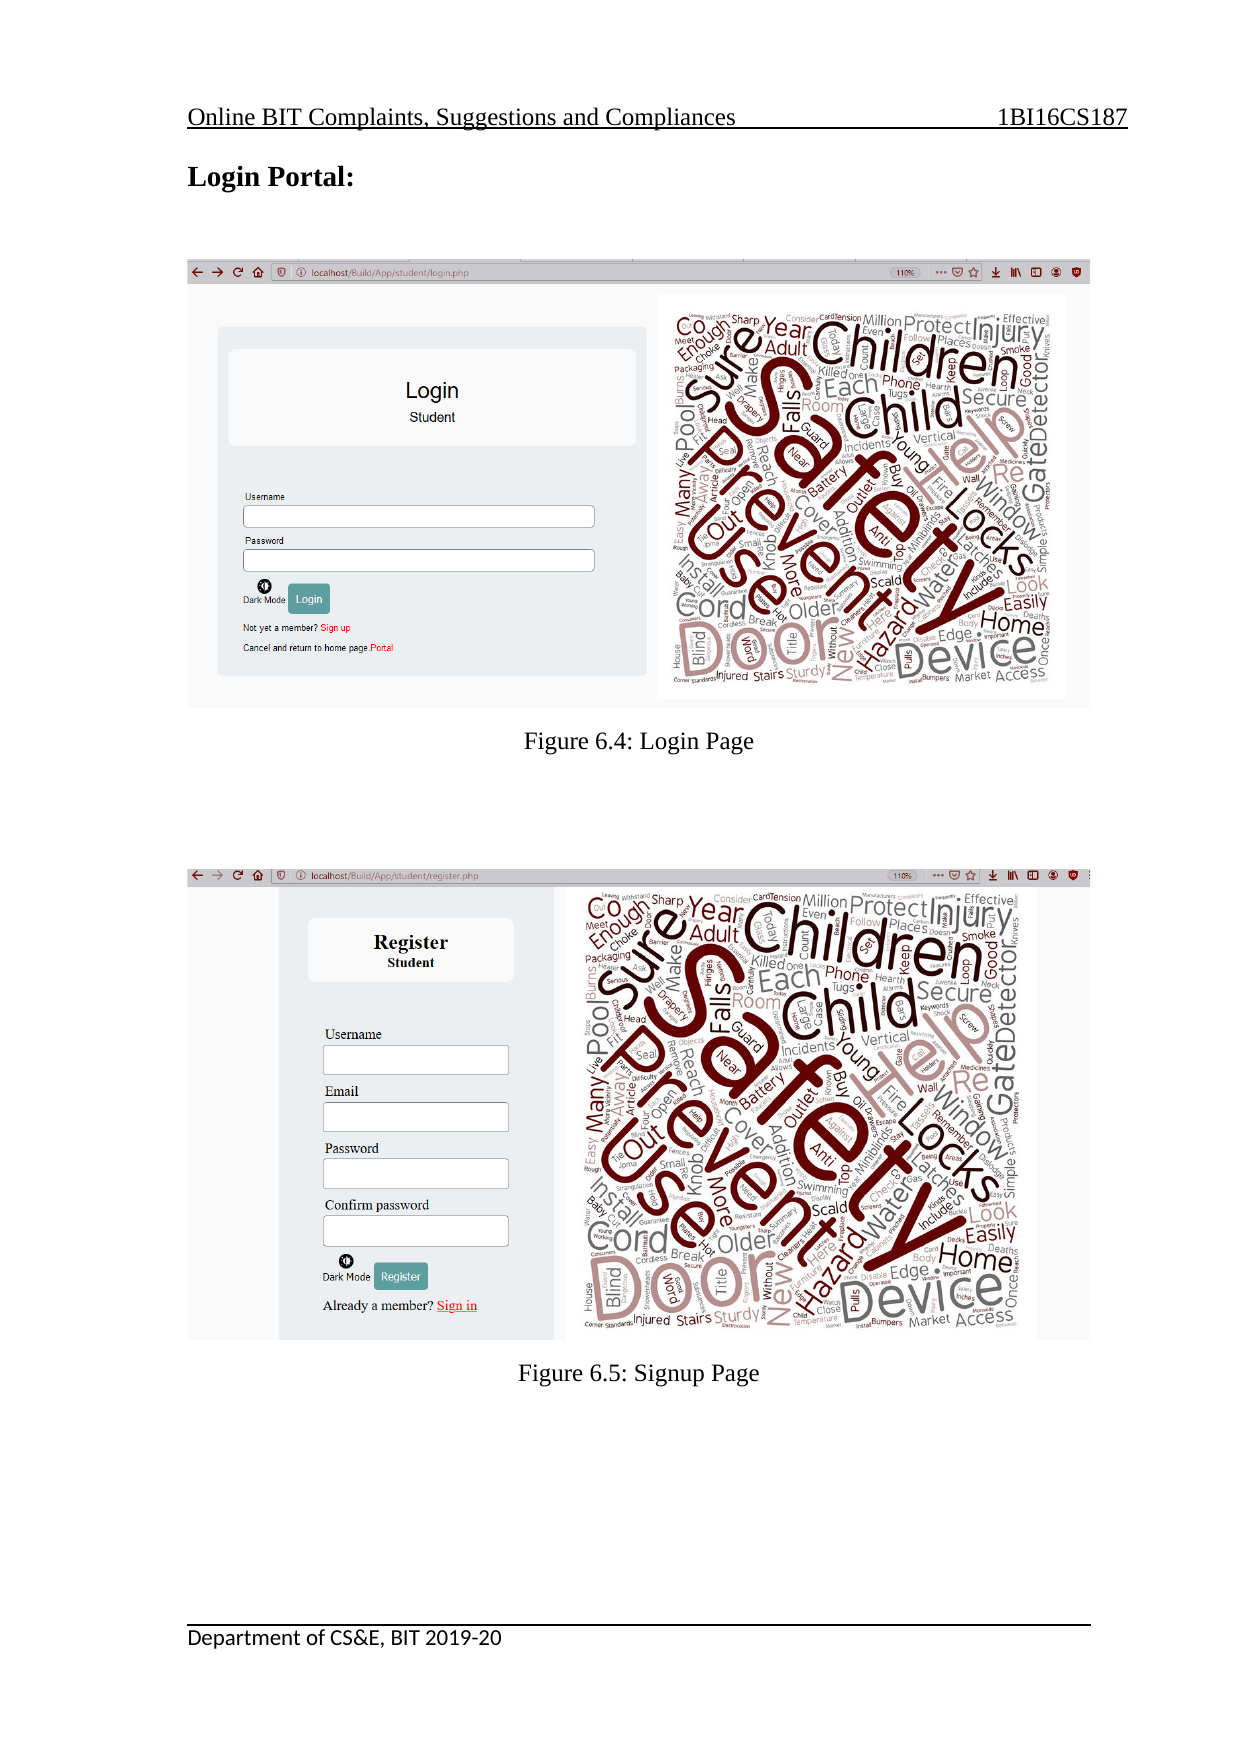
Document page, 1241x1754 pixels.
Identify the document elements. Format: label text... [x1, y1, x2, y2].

picture [187, 869, 1091, 1340]
picture [187, 259, 1091, 708]
text Login Portal: [187, 159, 1090, 193]
text Figure 6.5: Signup Page [187, 1358, 1090, 1387]
text Figure 6.4: Login Page [187, 726, 1090, 755]
